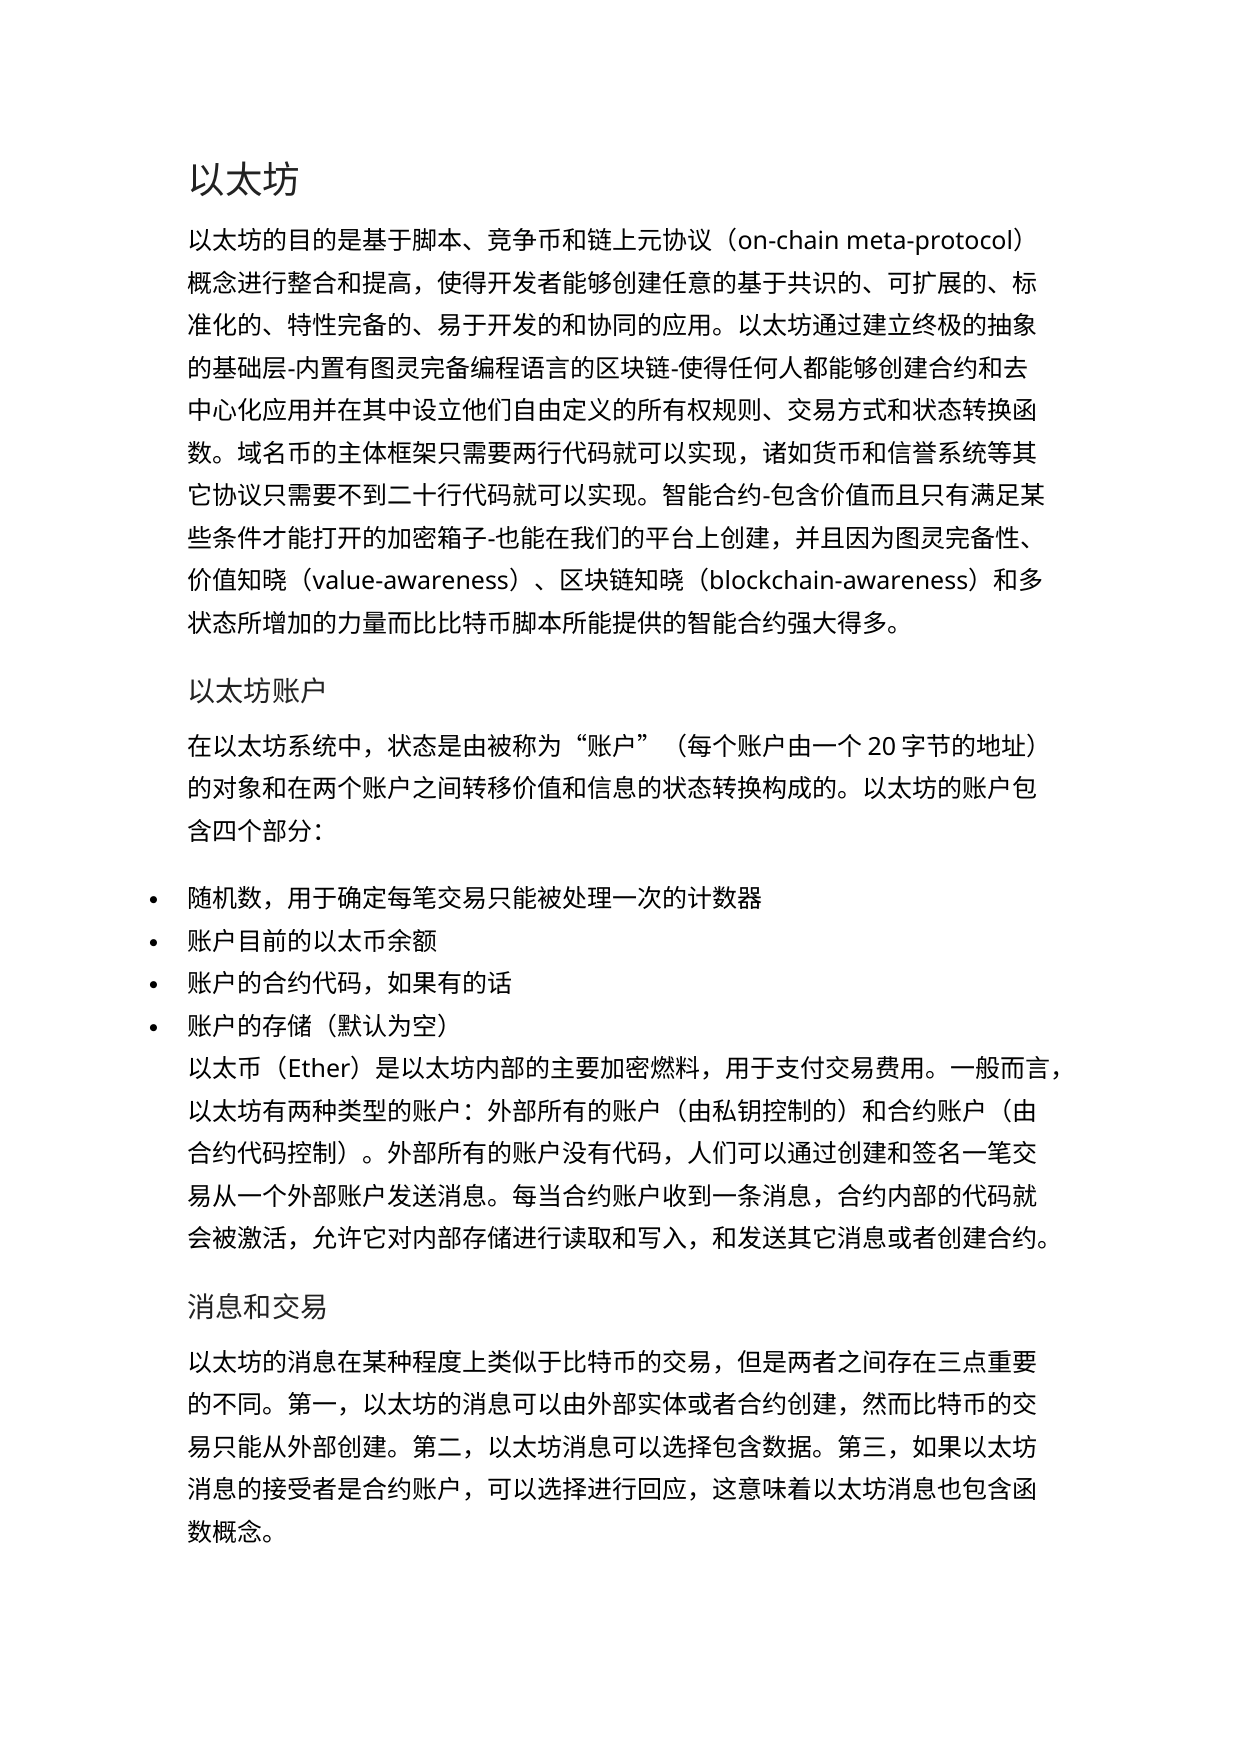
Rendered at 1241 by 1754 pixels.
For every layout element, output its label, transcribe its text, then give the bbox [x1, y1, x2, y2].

text 以太币（Ether）是以太坊内部的主要加密燃料，用于支付交易费用。一般而言，以太坊有两种类型的账户：外部所有的账户（由私钥控制的）和合约账户（由合约代码控制）。外部所有的账户没有代码，人们可以通过创建和签名一笔交易从一个外部账户发送消息。每当合约账户收到一条消息，合约内部的代码就会被激活，允许它对内部存储进行读取和写入，和发送其它消息或者创建合约。 [187, 1042, 1053, 1255]
text 消息和交易 [187, 1285, 1053, 1326]
text 以太坊的目的是基于脚本、竞争币和链上元协议（on-chain meta-protocol）概念进行整合和提高，使得开发者能够创建任意的基于共识的、可扩展的、标准化的、特性完备的、易于开发的和协同的应用。以太坊通过建立终极的抽象的基础层-内置有图灵完备编程语言的区块链-使得任何人都能够创建合约和去中心化应用并在其中设立他们自由定义的所有权规则、交易方式和状态转换函数。域名币的主体框架只需要两行代码就可以实现，诸如货币和信誉系统等其它协议只需要不到二十行代码就可以实现。智能合约-包含价值而且只有满足某些条件才能打开的加密箱子-也能在我们的平台上创建，并且因为图灵完备性、价值知晓（value-awareness）、区块链知晓（blockchain-awareness）和多状态所增加的力量而比比特币脚本所能提供的智能合约强大得多。 [187, 214, 1053, 639]
text 在以太坊系统中，状态是由被称为“账户”（每个账户由一个20字节的地址）的对象和在两个账户之间转移价值和信息的状态转换构成的。以太坊的账户包含四个部分： [187, 720, 1053, 847]
list 账户的存储（默认为空） [150, 1000, 1053, 1042]
list 账户的合约代码，如果有的话 [150, 957, 1053, 1000]
text 以太坊账户 [187, 669, 1053, 710]
list 账户目前的以太币余额 [150, 915, 1053, 957]
text 以太坊 [187, 150, 1053, 204]
text 以太坊的消息在某种程度上类似于比特币的交易，但是两者之间存在三点重要的不同。第一，以太坊的消息可以由外部实体或者合约创建，然而比特币的交易只能从外部创建。第二，以太坊消息可以选择包含数据。第三，如果以太坊消息的接受者是合约账户，可以选择进行回应，这意味着以太坊消息也包含函数概念。 [187, 1336, 1053, 1548]
list 随机数，用于确定每笔交易只能被处理一次的计数器 [150, 872, 1053, 915]
